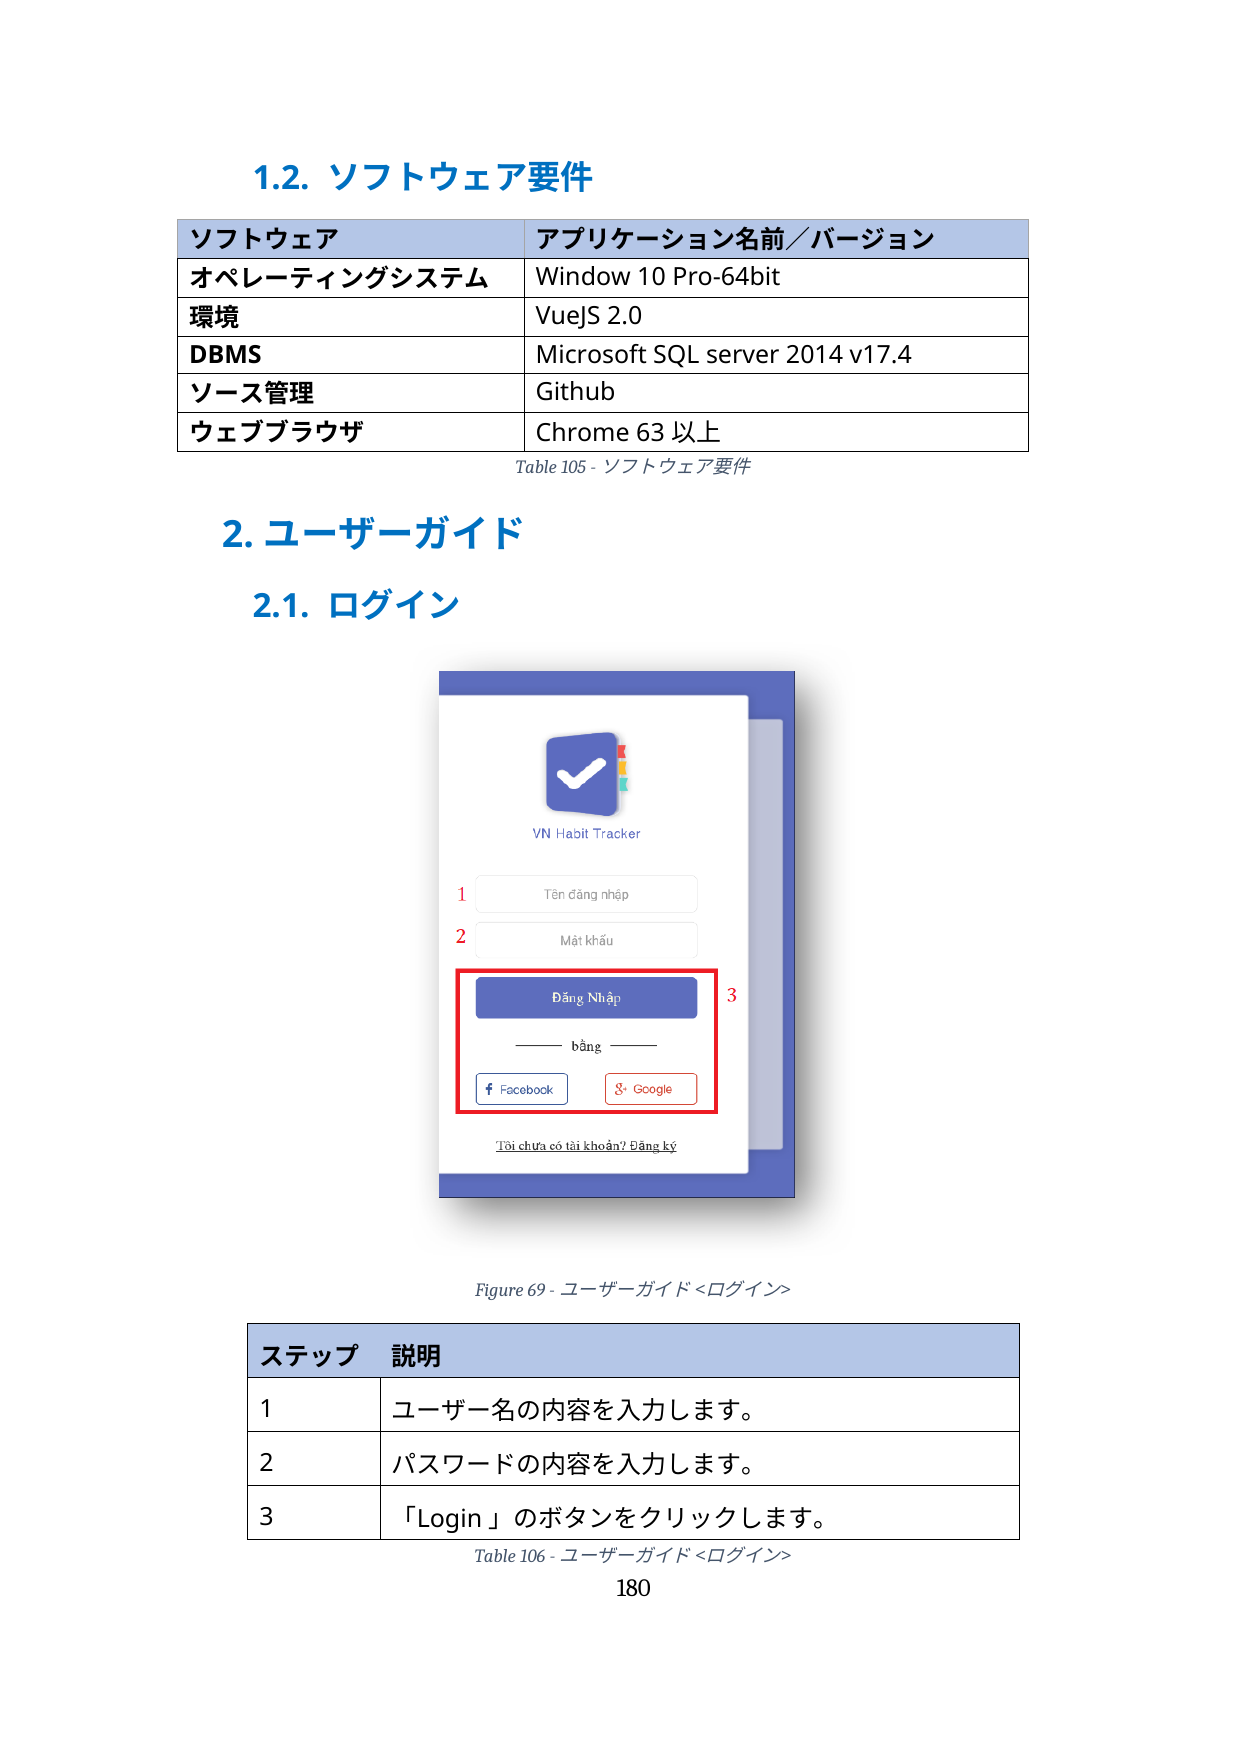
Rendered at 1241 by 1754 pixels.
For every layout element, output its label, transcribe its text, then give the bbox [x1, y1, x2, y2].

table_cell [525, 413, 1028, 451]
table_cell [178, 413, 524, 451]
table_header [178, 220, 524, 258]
list ログイン [252, 579, 1090, 627]
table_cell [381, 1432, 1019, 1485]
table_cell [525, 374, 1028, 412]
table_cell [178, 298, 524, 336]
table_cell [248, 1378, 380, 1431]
text Table 105 - ソフトウェア要件 [177, 452, 1090, 479]
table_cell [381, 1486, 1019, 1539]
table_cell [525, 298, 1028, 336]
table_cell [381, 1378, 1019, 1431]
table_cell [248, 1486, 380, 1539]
text Figure 69 - ユーザーガイド <ログイン> [177, 1275, 1090, 1302]
text Table 106 - ユーザーガイド <ログイン> [177, 1540, 1090, 1568]
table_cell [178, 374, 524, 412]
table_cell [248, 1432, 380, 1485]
picture [439, 671, 795, 1198]
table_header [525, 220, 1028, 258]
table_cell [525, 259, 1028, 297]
list 2. ユーザーガイド [222, 504, 1090, 558]
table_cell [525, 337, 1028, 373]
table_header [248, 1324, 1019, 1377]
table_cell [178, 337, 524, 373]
list ソフトウェア要件 [252, 151, 1090, 199]
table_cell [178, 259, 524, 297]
